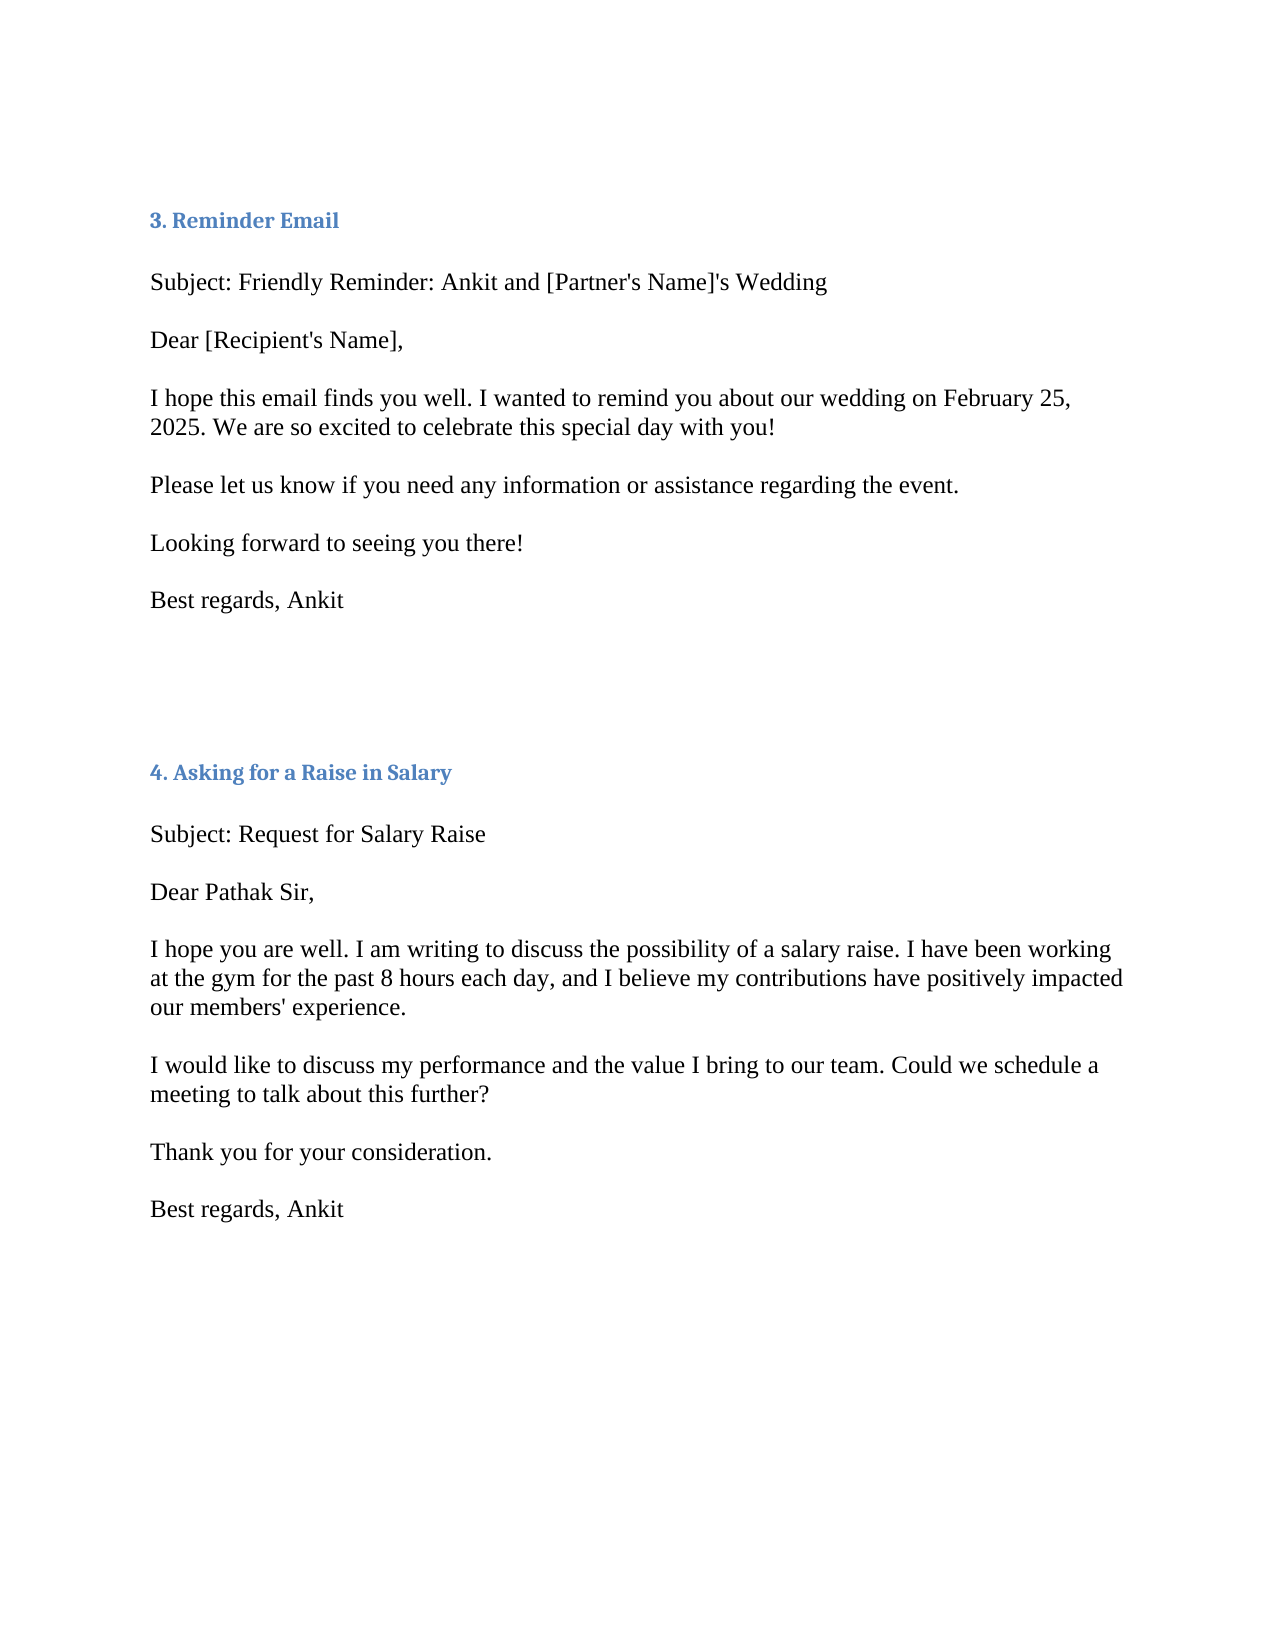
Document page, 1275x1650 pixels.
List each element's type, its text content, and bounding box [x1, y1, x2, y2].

subtitle 4. Asking for a Raise in Salary [150, 759, 1125, 786]
text Looking forward to seeing you there! [150, 528, 1125, 556]
text Subject: Request for Salary Raise [150, 819, 1125, 847]
text I hope this email finds you well. I wanted to remind you about our wedding on February 25, 2025. We are so excited to celebrate this special day with you! [150, 383, 1125, 441]
text Thank you for your consideration. [150, 1137, 1125, 1165]
subtitle 3. Reminder Email [150, 208, 1125, 234]
text Dear [Recipient's Name], [150, 325, 1125, 354]
text Best regards, Ankit [150, 586, 1125, 614]
text Please let us know if you need any information or assistance regarding the event. [150, 470, 1125, 498]
text I hope you are well. I am writing to discuss the possibility of a salary raise. I have been working at the gym for the past 8 hours each day, and I believe my contributions have positively impacted our members' experience. [150, 934, 1125, 1021]
text Dear Pathak Sir, [150, 877, 1125, 905]
text Subject: Friendly Reminder: Ankit and [Partner's Name]'s Wedding [150, 267, 1125, 296]
text I would like to discuss my performance and the value I bring to our team. Could we schedule a meeting to talk about this further? [150, 1050, 1125, 1107]
text Best regards, Ankit [150, 1194, 1125, 1223]
